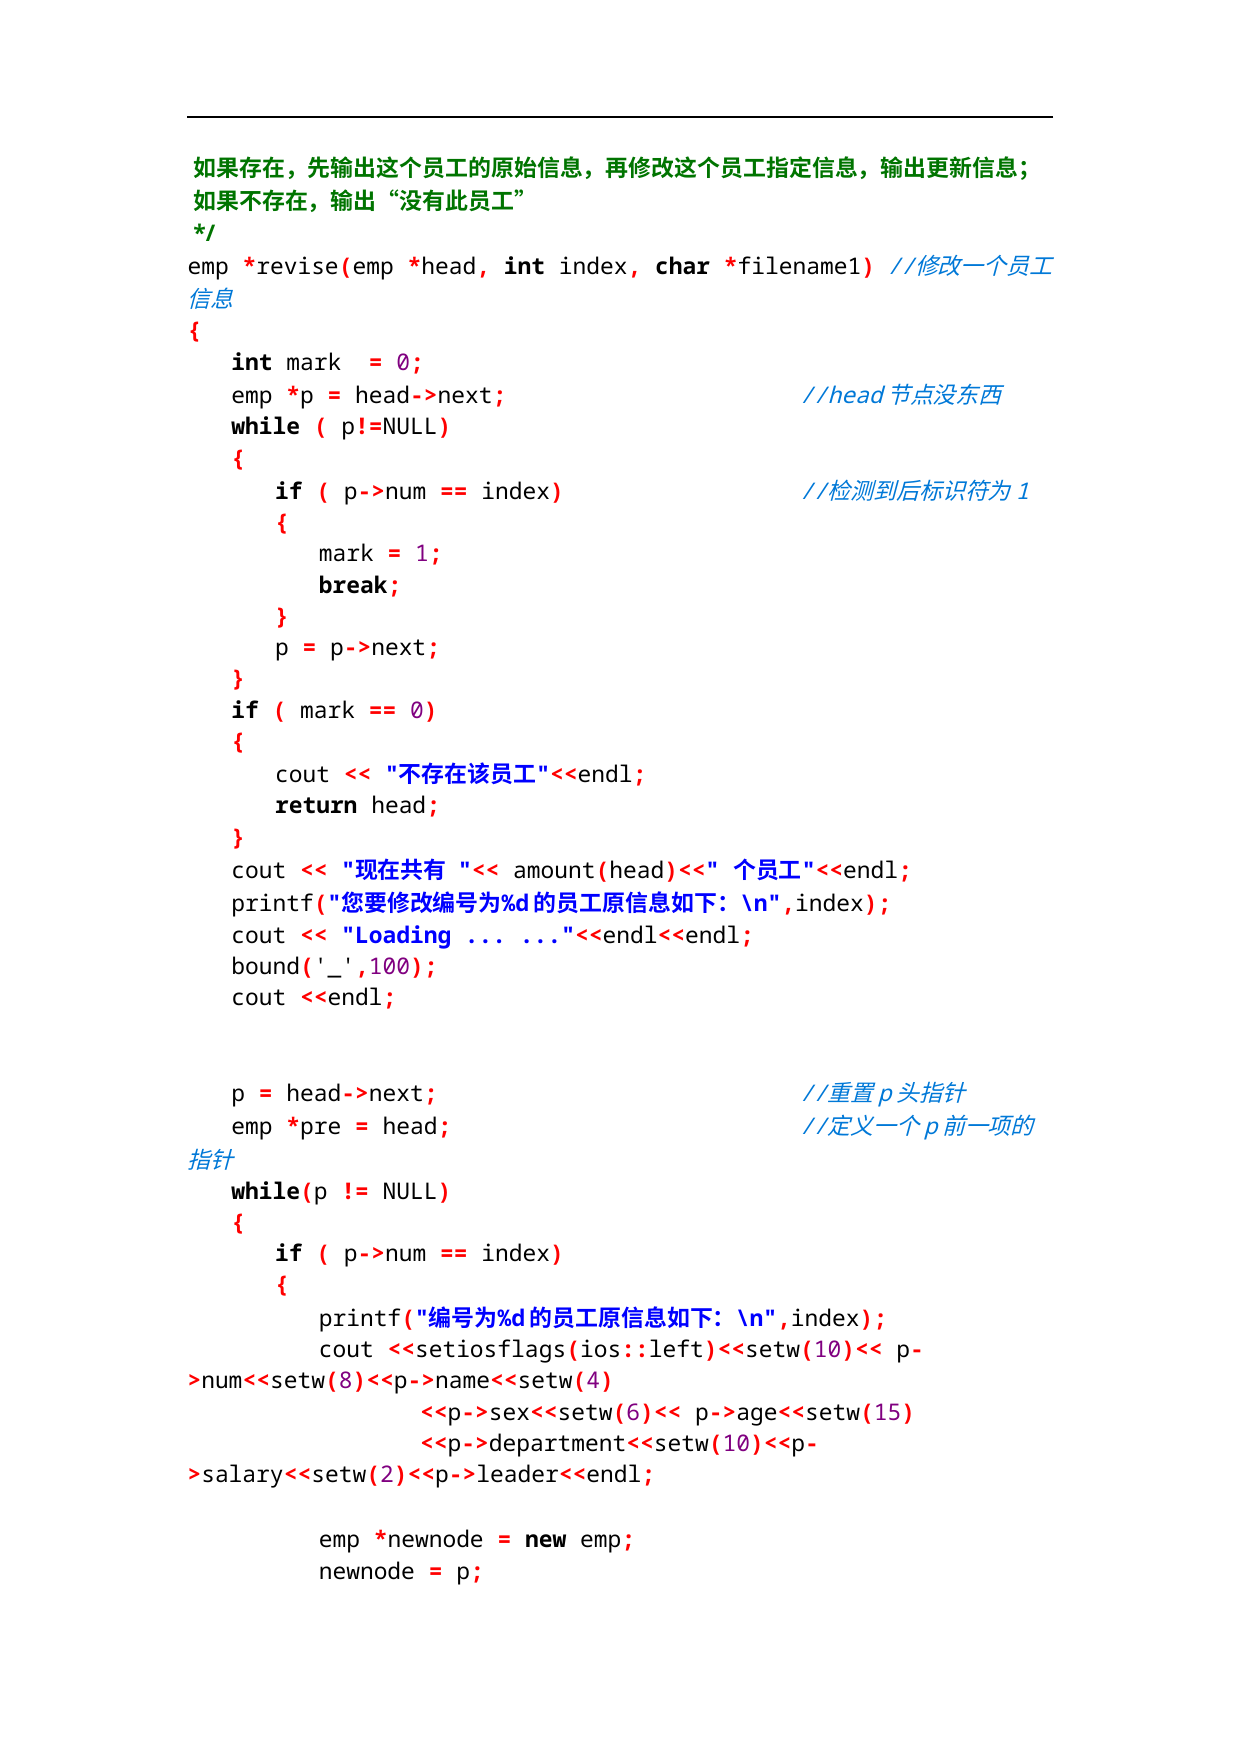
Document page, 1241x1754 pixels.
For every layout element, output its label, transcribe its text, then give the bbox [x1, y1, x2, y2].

text if ( p->num == index) //检测到后标识符为1 [187, 473, 1053, 506]
text 如果不存在，输出“没有此员工” [187, 183, 1053, 216]
text <<p->department<<setw(10)<<p->salary<<setw(2)<<p->leader<<endl; [187, 1427, 1053, 1489]
text emp *p = head->next; //head节点没东西 [187, 377, 1053, 410]
text cout << "不存在该员工"<<endl; [187, 756, 1053, 789]
text } [187, 821, 1053, 852]
text emp *pre = head; //定义一个p前一项的指针 [187, 1108, 1053, 1175]
text printf("编号为%d的员工原信息如下：\n",index); [187, 1300, 1053, 1333]
text { [187, 1268, 1053, 1300]
text bound('_',100); [187, 950, 1053, 981]
text <<p->sex<<setw(6)<< p->age<<setw(15) [187, 1396, 1053, 1427]
text cout << "现在共有 "<< amount(head)<<" 个员工"<<endl; [187, 852, 1053, 885]
text emp *newnode = new emp; [187, 1523, 1053, 1554]
text } [187, 662, 1053, 693]
text { [187, 725, 1053, 756]
text mark = 1; [187, 537, 1053, 568]
text newnode = p; [187, 1554, 1053, 1586]
text p = p->next; [187, 631, 1053, 662]
text { [187, 314, 1053, 346]
text int mark = 0; [187, 346, 1053, 377]
text { [187, 441, 1053, 473]
text { [187, 1206, 1053, 1237]
text } [187, 600, 1053, 631]
text cout <<endl; [187, 981, 1053, 1012]
text break; [187, 568, 1053, 600]
text cout <<setiosflags(ios::left)<<setw(10)<< p->num<<setw(8)<<p->name<<setw(4) [187, 1333, 1053, 1396]
text return head; [187, 789, 1053, 821]
text cout << "Loading ... ..."<<endl<<endl; [187, 918, 1053, 950]
text 如果存在，先输出这个员工的原始信息，再修改这个员工指定信息，输出更新信息； [187, 150, 1053, 183]
text { [187, 506, 1053, 537]
text if ( p->num == index) [187, 1237, 1053, 1268]
text emp *revise(emp *head, int index, char *filename1) //修改一个员工信息 [187, 248, 1053, 314]
text p = head->next; //重置p头指针 [187, 1075, 1053, 1108]
text while ( p!=NULL) [187, 410, 1053, 441]
text printf("您要修改编号为%d的员工原信息如下：\n",index); [187, 885, 1053, 918]
text while(p != NULL) [187, 1175, 1053, 1206]
text */ [187, 216, 1053, 248]
text if ( mark == 0) [187, 693, 1053, 725]
